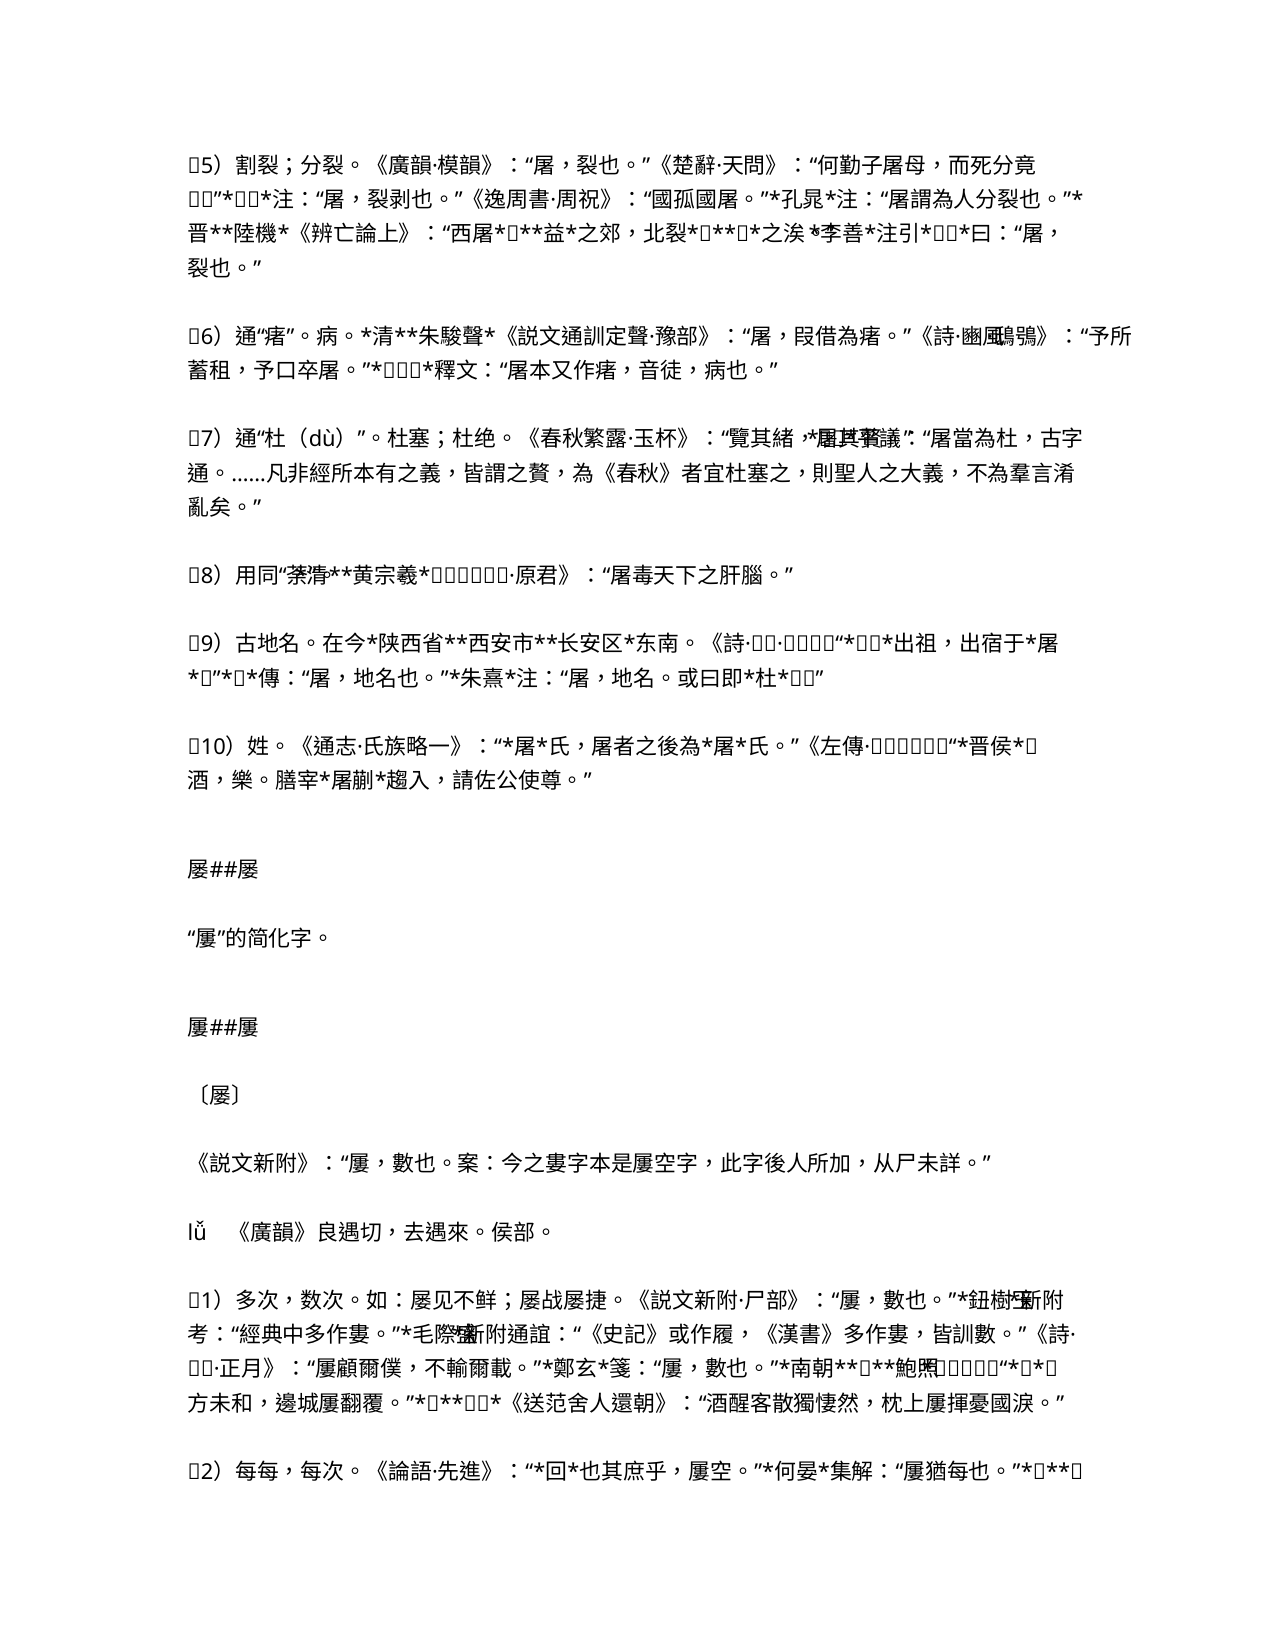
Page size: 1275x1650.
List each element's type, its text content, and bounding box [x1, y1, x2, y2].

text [187, 150, 1087, 829]
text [187, 1012, 1087, 1486]
text 屡##屡 “屢”的简化字。 [187, 854, 1087, 986]
